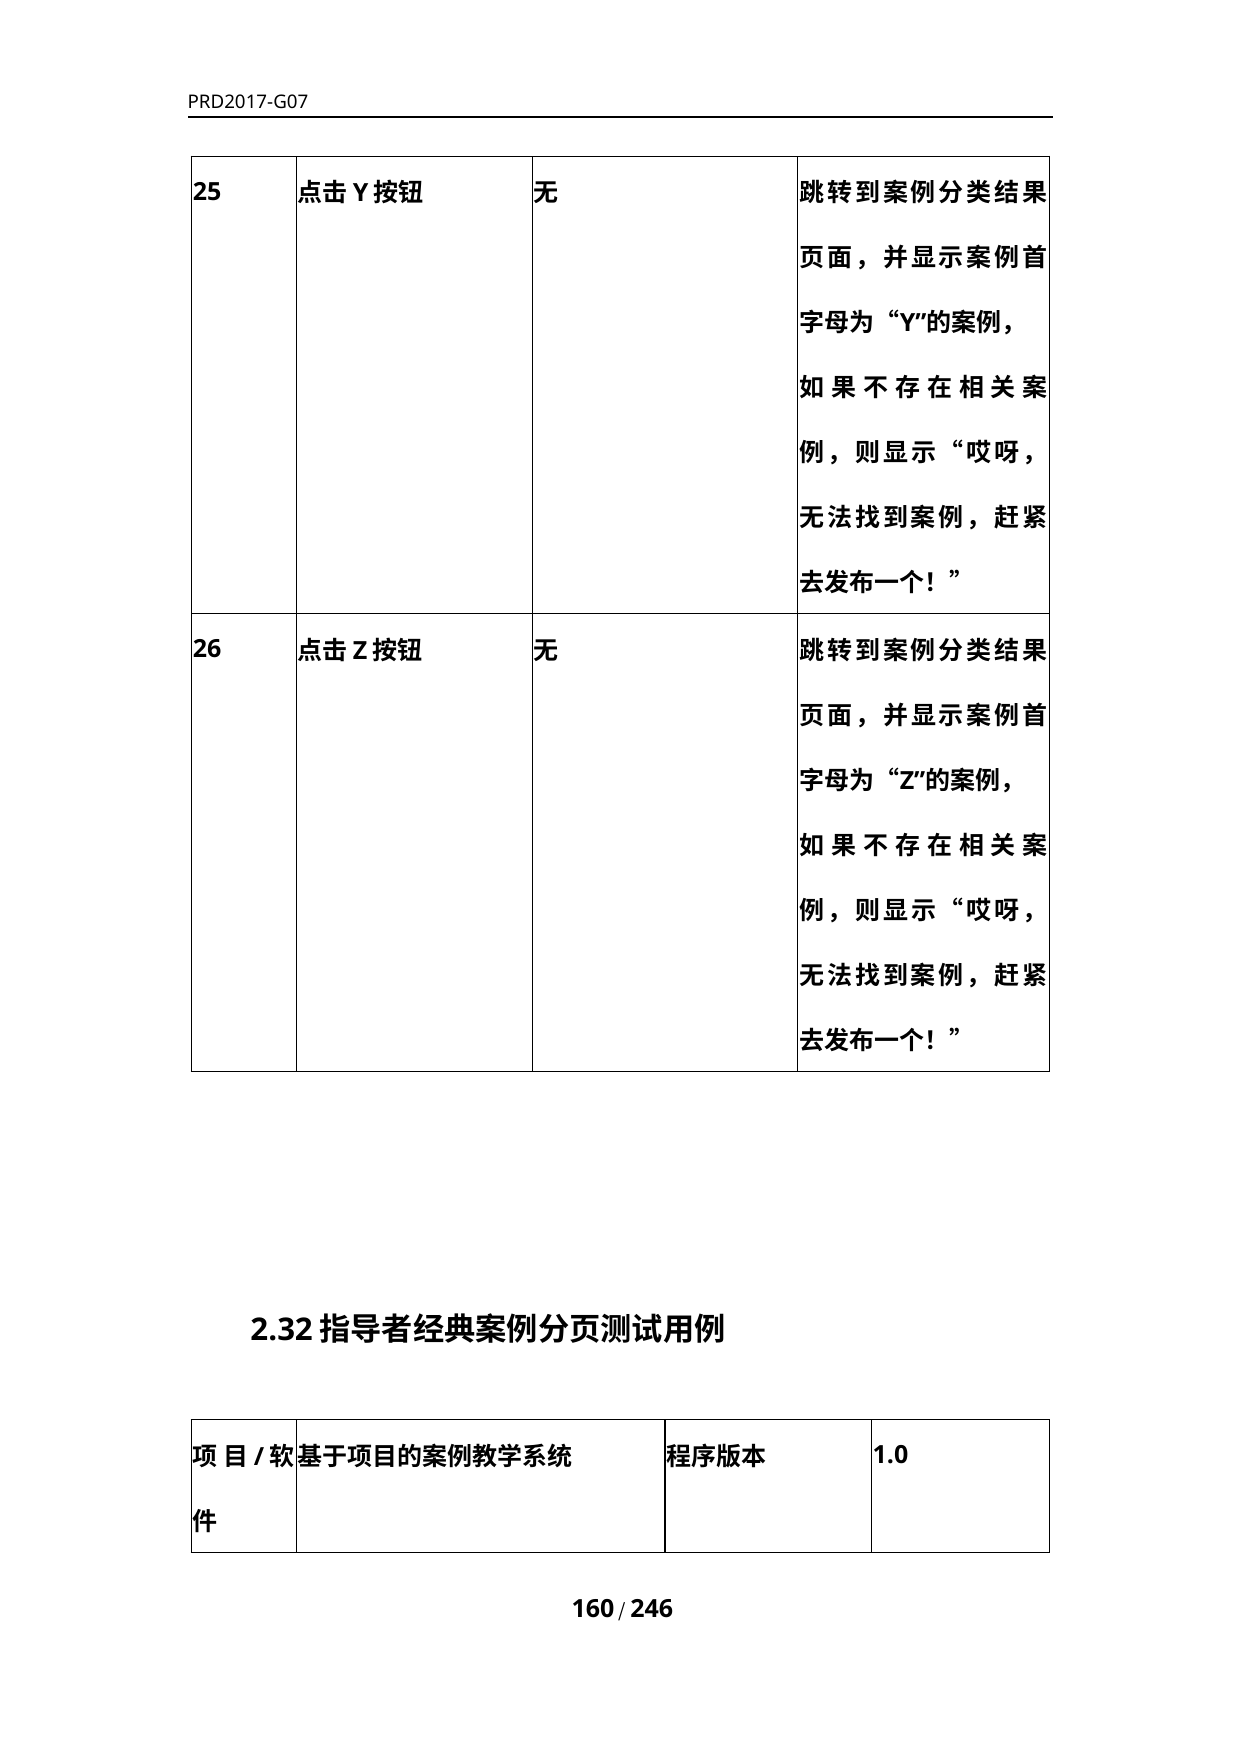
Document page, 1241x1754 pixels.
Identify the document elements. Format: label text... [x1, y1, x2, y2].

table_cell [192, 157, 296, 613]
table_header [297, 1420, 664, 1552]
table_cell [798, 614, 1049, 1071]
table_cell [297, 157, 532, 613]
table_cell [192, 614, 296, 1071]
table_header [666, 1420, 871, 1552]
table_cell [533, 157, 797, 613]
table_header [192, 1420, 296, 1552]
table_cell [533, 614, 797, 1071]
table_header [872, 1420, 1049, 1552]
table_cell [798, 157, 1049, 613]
subtitle 2.32指导者经典案例分页测试用例 [187, 1294, 1053, 1359]
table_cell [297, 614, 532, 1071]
